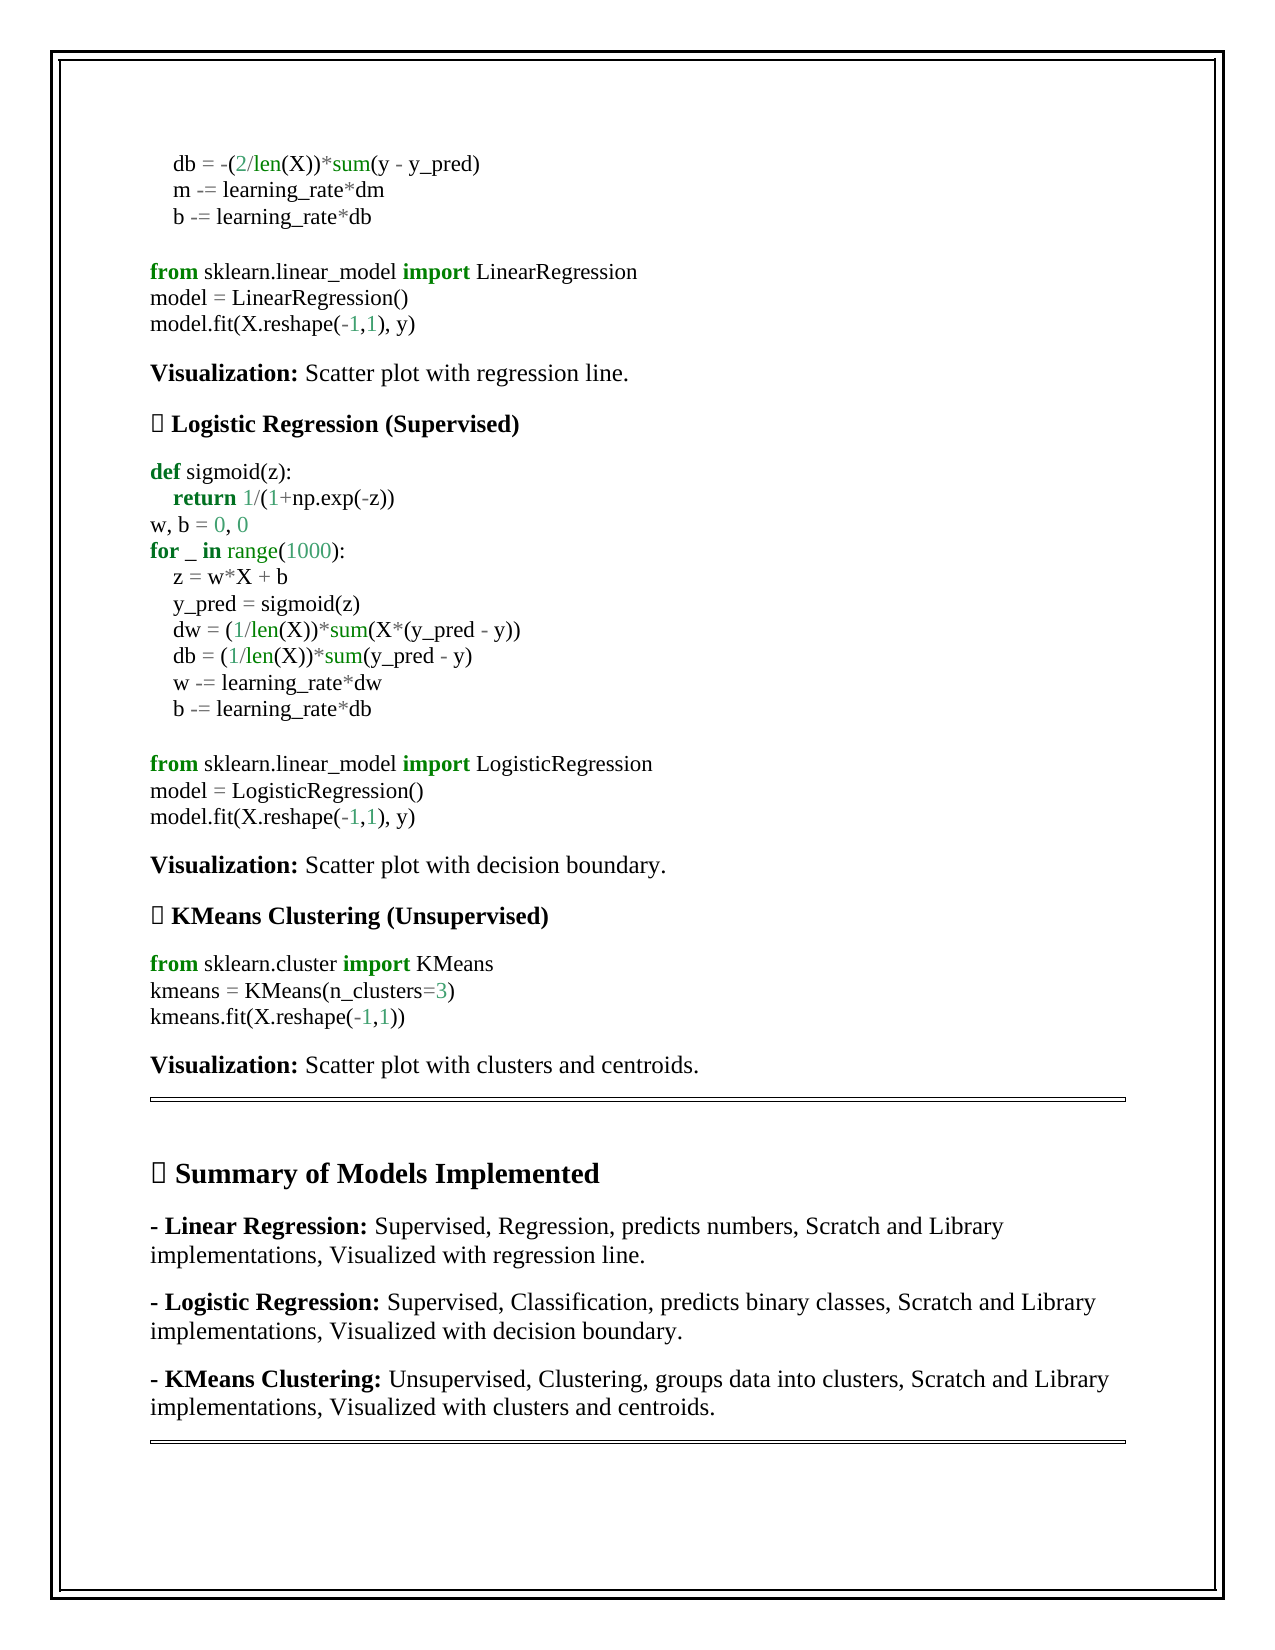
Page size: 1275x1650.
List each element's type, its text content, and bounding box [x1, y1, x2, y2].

text - Linear Regression: Supervised, Regression, predicts numbers, Scratch and Library implementations, Visualized with regression line. [150, 1211, 1125, 1269]
text Visualization: Scatter plot with regression line. [150, 358, 1125, 386]
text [150, 150, 1125, 337]
text - Logistic Regression: Supervised, Classification, predicts binary classes, Scratch and Library implementations, Visualized with decision boundary. [150, 1287, 1125, 1345]
text ✅ Logistic Regression (Supervised) [150, 405, 1125, 439]
text from sklearn.cluster import KMeans kmeans = KMeans(n_clusters=3) kmeans.fit(X.reshape(-1,1)) [150, 951, 1125, 1029]
text def sigmoid(z): return 1/(1+np.exp(-z)) w, b = 0, 0 for _ in range(1000): z = w*X + b y_pred = sigmoid(z) dw = (1/len(X))*sum(X*(y_pred - y)) db = (1/len(X))*sum(y_pred - y) w -= learning_rate*dw b -= learning_rate*db from sklearn.linear_model import LogisticRegression model = LogisticRegression() model.fit(X.reshape(-1,1), y) [150, 458, 1125, 829]
text ✅ KMeans Clustering (Unsupervised) [150, 898, 1125, 932]
text 📌 Summary of Models Implemented [150, 1153, 1125, 1192]
text Visualization: Scatter plot with decision boundary. [150, 850, 1125, 879]
text Visualization: Scatter plot with clusters and centroids. [150, 1050, 1125, 1079]
text - KMeans Clustering: Unsupervised, Clustering, groups data into clusters, Scratch and Library implementations, Visualized with clusters and centroids. [150, 1364, 1125, 1421]
